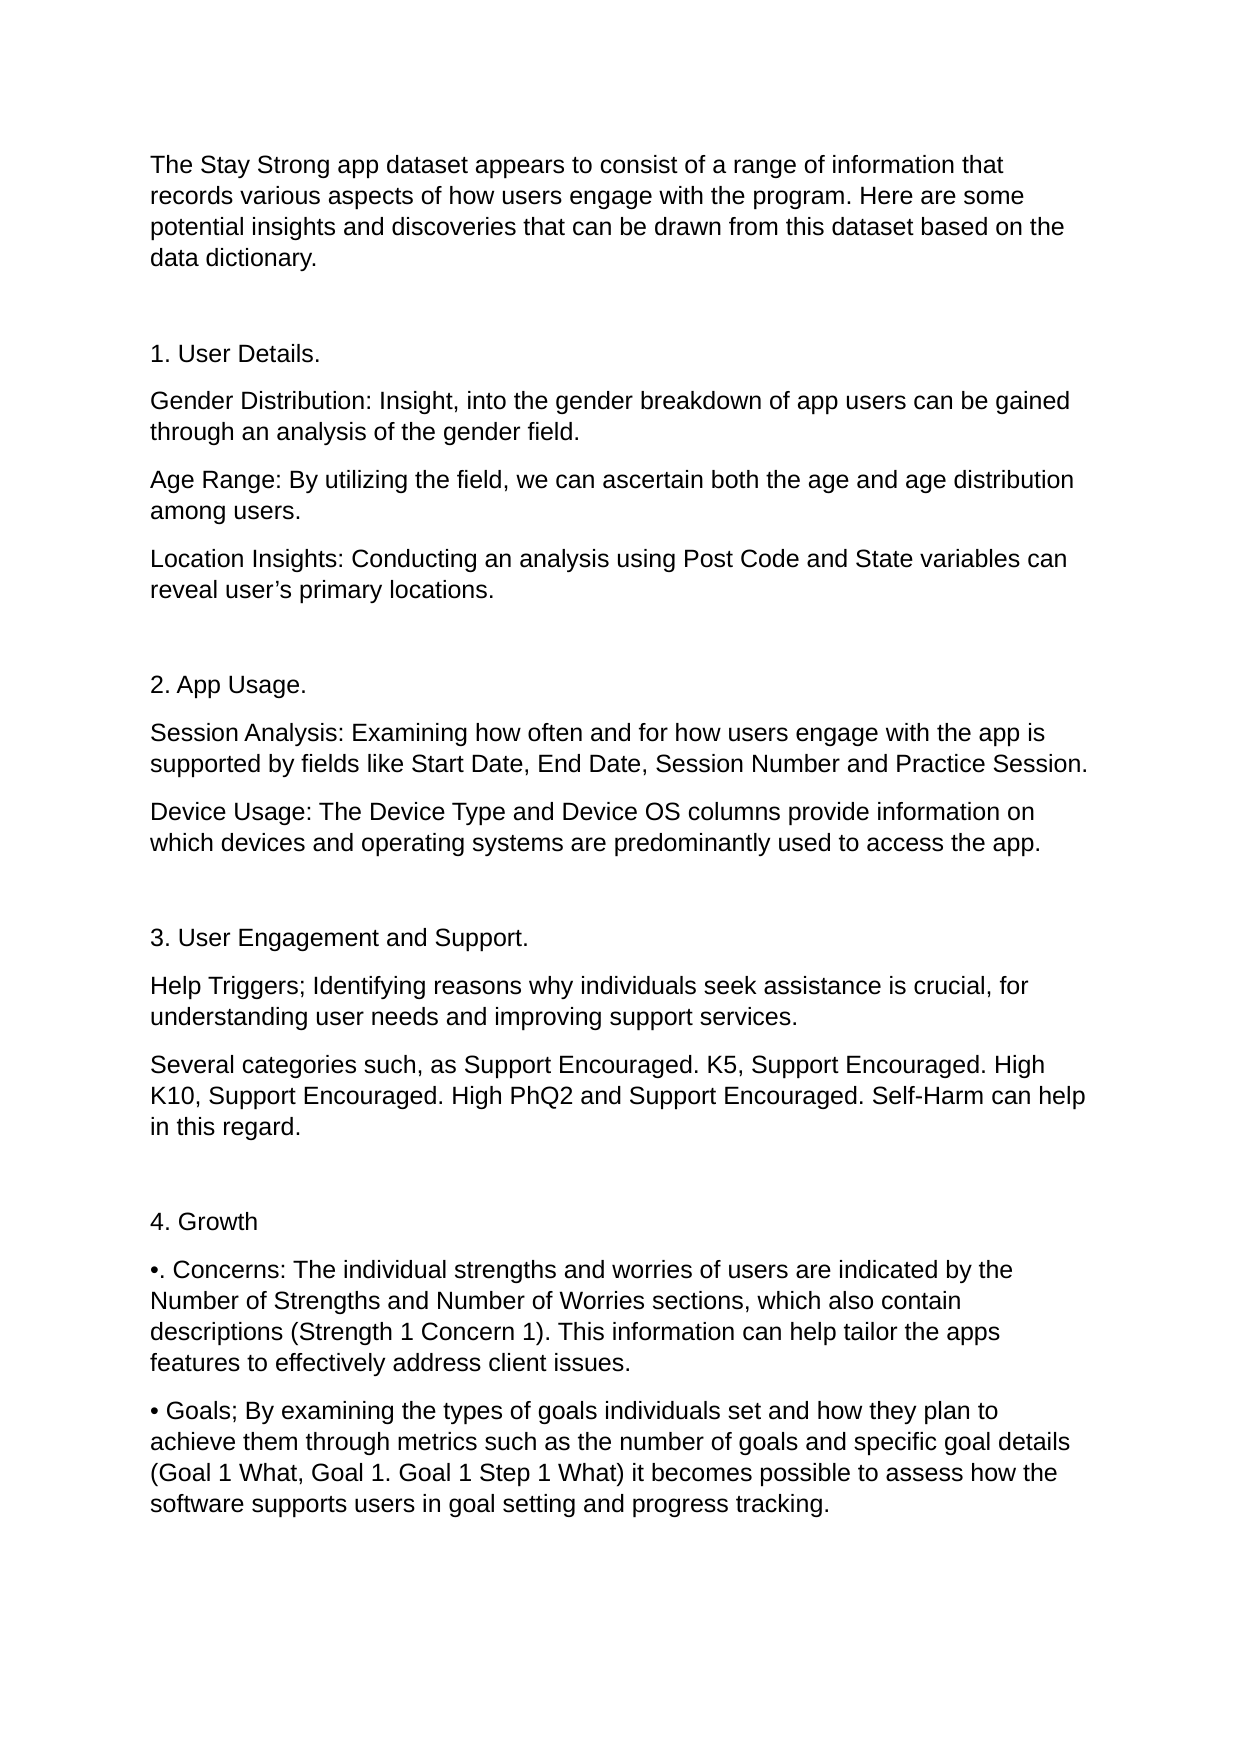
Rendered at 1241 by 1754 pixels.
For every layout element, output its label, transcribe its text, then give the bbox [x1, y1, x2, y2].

text 4. Growth [150, 1207, 1090, 1236]
text Gender Distribution: Insight, into the gender breakdown of app users can be gained through an analysis of the gender field. [150, 386, 1090, 446]
text • Goals; By examining the types of goals individuals set and how they plan to achieve them through metrics such as the number of goals and specific goal details (Goal 1 What, Goal 1. Goal 1 Step 1 What) it becomes possible to assess how the software supports users in goal setting and progress tracking. [150, 1396, 1090, 1517]
text Several categories such, as Support Encouraged. K5, Support Encouraged. High K10, Support Encouraged. High PhQ2 and Support Encouraged. Self-Harm can help in this regard. [150, 1049, 1090, 1140]
text Location Insights: Conducting an analysis using Post Code and State variables can reveal user’s primary locations. [150, 544, 1090, 603]
text Device Usage: The Device Type and Device OS columns provide information on which devices and operating systems are predominantly used to access the app. [150, 797, 1090, 856]
text Help Triggers; Identifying reasons why individuals seek assistance is crucial, for understanding user needs and improving support services. [150, 971, 1090, 1031]
text The Stay Strong app dataset appears to consist of a range of information that records various aspects of how users engage with the program. Here are some potential insights and discoveries that can be drawn from this dataset based on the data dictionary. [150, 150, 1090, 272]
text 2. App Usage. [150, 670, 1090, 699]
text Age Range: By utilizing the field, we can ascertain both the age and age distribution among users. [150, 465, 1090, 525]
text 3. User Engagement and Support. [150, 923, 1090, 952]
text 1. User Details. [150, 338, 1090, 367]
text •. Concerns: The individual strengths and worries of users are indicated by the Number of Strengths and Number of Worries sections, which also contain descriptions (Strength 1 Concern 1). This information can help tailor the apps features to effectively address client issues. [150, 1255, 1090, 1377]
text Session Analysis: Examining how often and for how users engage with the app is supported by fields like Start Date, End Date, Session Number and Practice Session. [150, 718, 1090, 778]
